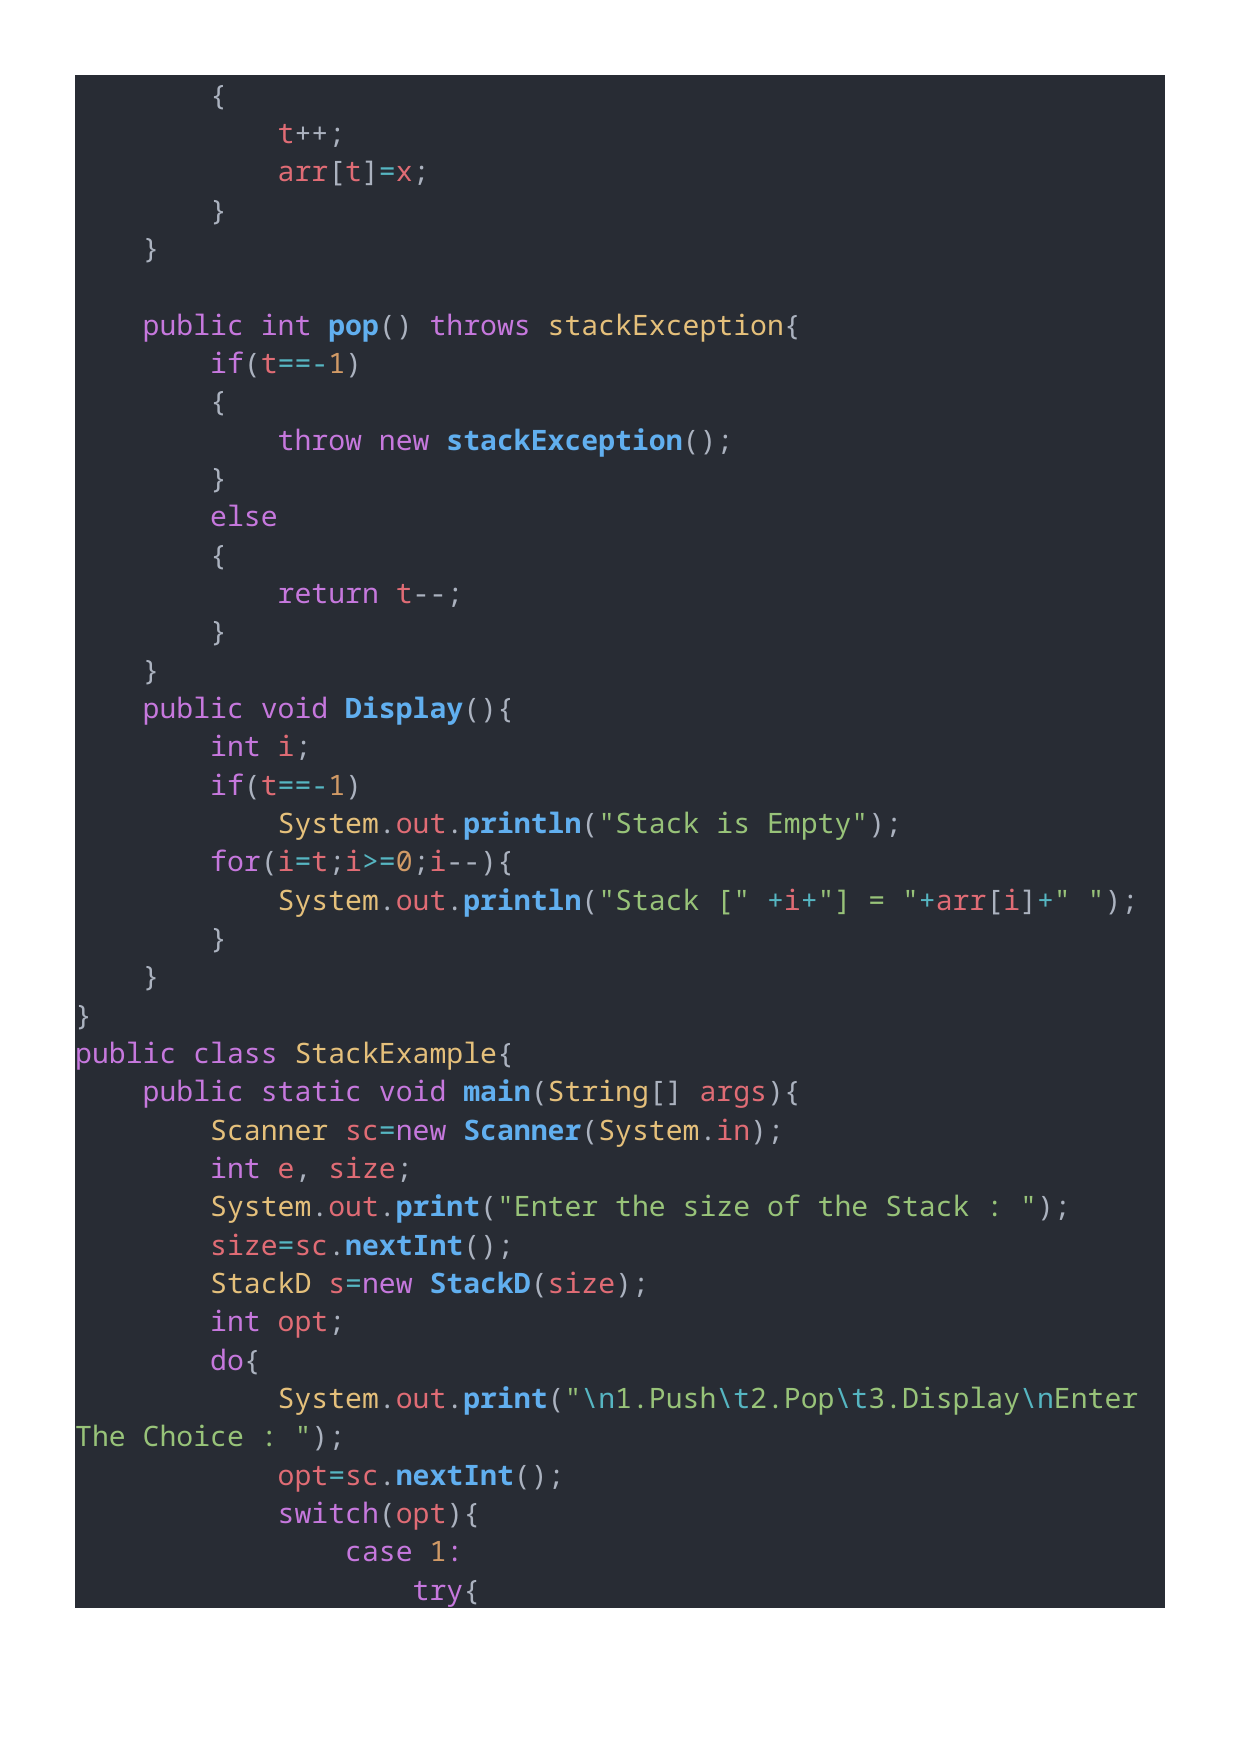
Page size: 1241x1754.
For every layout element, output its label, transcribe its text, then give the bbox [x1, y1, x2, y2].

text { [75, 535, 1165, 573]
text switch(opt){ [75, 1493, 1165, 1532]
text if(t==-1) [75, 765, 1165, 803]
text size=sc.nextInt(); [75, 1225, 1165, 1263]
text opt=sc.nextInt(); [75, 1455, 1165, 1493]
text { [75, 382, 1165, 420]
text if(t==-1) [75, 343, 1165, 382]
text System.out.print("\n1.Push\t2.Pop\t3.Display\nEnter The Choice : "); [75, 1378, 1165, 1455]
text } [75, 458, 1165, 497]
text int i; [75, 727, 1165, 765]
text public int pop() throws stackException{ [75, 305, 1165, 343]
text int e, size; [75, 1148, 1165, 1187]
text public static void main(String[] args){ [75, 1072, 1165, 1110]
text Scanner sc=new Scanner(System.in); [75, 1110, 1165, 1148]
text } [75, 190, 1165, 228]
text case 1: [75, 1532, 1165, 1570]
text } [75, 228, 1165, 267]
text t++; [75, 113, 1165, 152]
text } [75, 995, 1165, 1033]
text else [75, 497, 1165, 535]
text arr[t]=x; [75, 152, 1165, 190]
text for(i=t;i>=0;i--){ [75, 842, 1165, 880]
text System.out.println("Stack is Empty"); [75, 803, 1165, 842]
text System.out.println("Stack [" +i+"] = "+arr[i]+" "); [75, 880, 1165, 918]
text int opt; [75, 1302, 1165, 1340]
text } [75, 650, 1165, 688]
text try{ [75, 1570, 1165, 1608]
text throw new stackException(); [75, 420, 1165, 458]
text return t--; [75, 573, 1165, 612]
text } [75, 957, 1165, 995]
text { [75, 75, 1165, 113]
text StackD s=new StackD(size); [75, 1263, 1165, 1302]
text public class StackExample{ [75, 1033, 1165, 1072]
text System.out.print("Enter the size of the Stack : "); [75, 1187, 1165, 1225]
text do{ [75, 1340, 1165, 1378]
text public void Display(){ [75, 688, 1165, 727]
text } [75, 612, 1165, 650]
text } [75, 918, 1165, 957]
